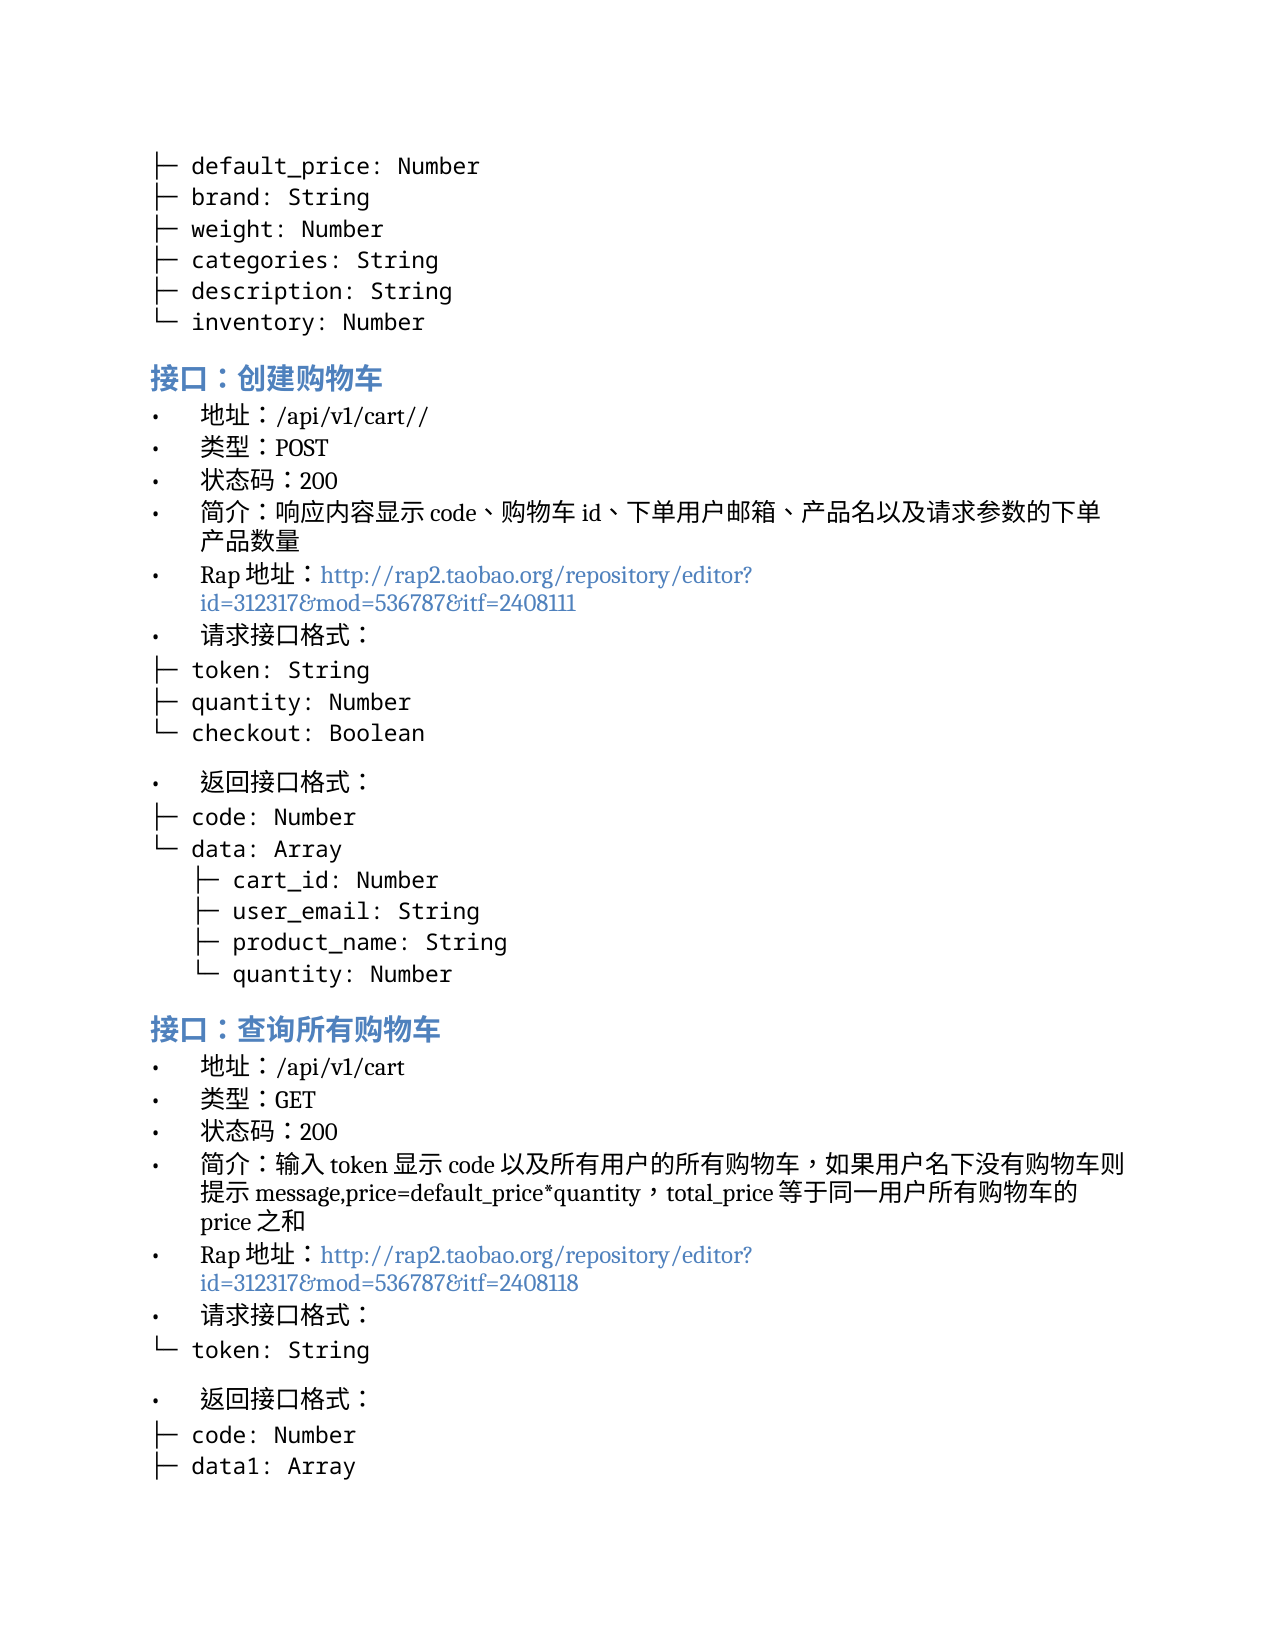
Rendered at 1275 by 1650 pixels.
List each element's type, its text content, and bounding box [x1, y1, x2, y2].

text └─ token: String [150, 1334, 1125, 1366]
list 地址：/api/v1/cart [150, 1053, 1125, 1082]
list 状态码：200 [150, 467, 1125, 496]
subtitle 接口：创建购物车 [150, 358, 1125, 398]
list 请求接口格式： [150, 622, 1125, 651]
list 地址：/api/v1/cart// [150, 402, 1125, 431]
list 返回接口格式： [150, 1386, 1125, 1415]
text ├─ code: Number └─ data: Array ├─ cart_id: Number ├─ user_email: String ├─ product_name: String └─ quantity: Number [150, 801, 1125, 989]
list 简介：输入token显示code以及所有用户的所有购物车，如果用户名下没有购物车则提示message,price=default_price*quantity，total_price等于同一用户所有购物车的price之和 [150, 1151, 1125, 1237]
text ├─ token: String ├─ quantity: Number └─ checkout: Boolean [150, 654, 1125, 748]
list 请求接口格式： [150, 1302, 1125, 1331]
list 状态码：200 [150, 1118, 1125, 1147]
list Rap地址：http://rap2.taobao.org/repository/editor?id=312317&mod=536787&itf=2408118 [150, 1241, 1125, 1298]
list 类型：GET [150, 1086, 1125, 1114]
list 类型：POST [150, 434, 1125, 463]
list Rap地址：http://rap2.taobao.org/repository/editor?id=312317&mod=536787&itf=2408111 [150, 561, 1125, 618]
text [150, 1419, 1125, 1481]
list 返回接口格式： [150, 769, 1125, 798]
list 简介：响应内容显示code、购物车id、下单用户邮箱、产品名以及请求参数的下单产品数量 [150, 499, 1125, 557]
subtitle 接口：查询所有购物车 [150, 1010, 1125, 1049]
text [150, 150, 1125, 337]
